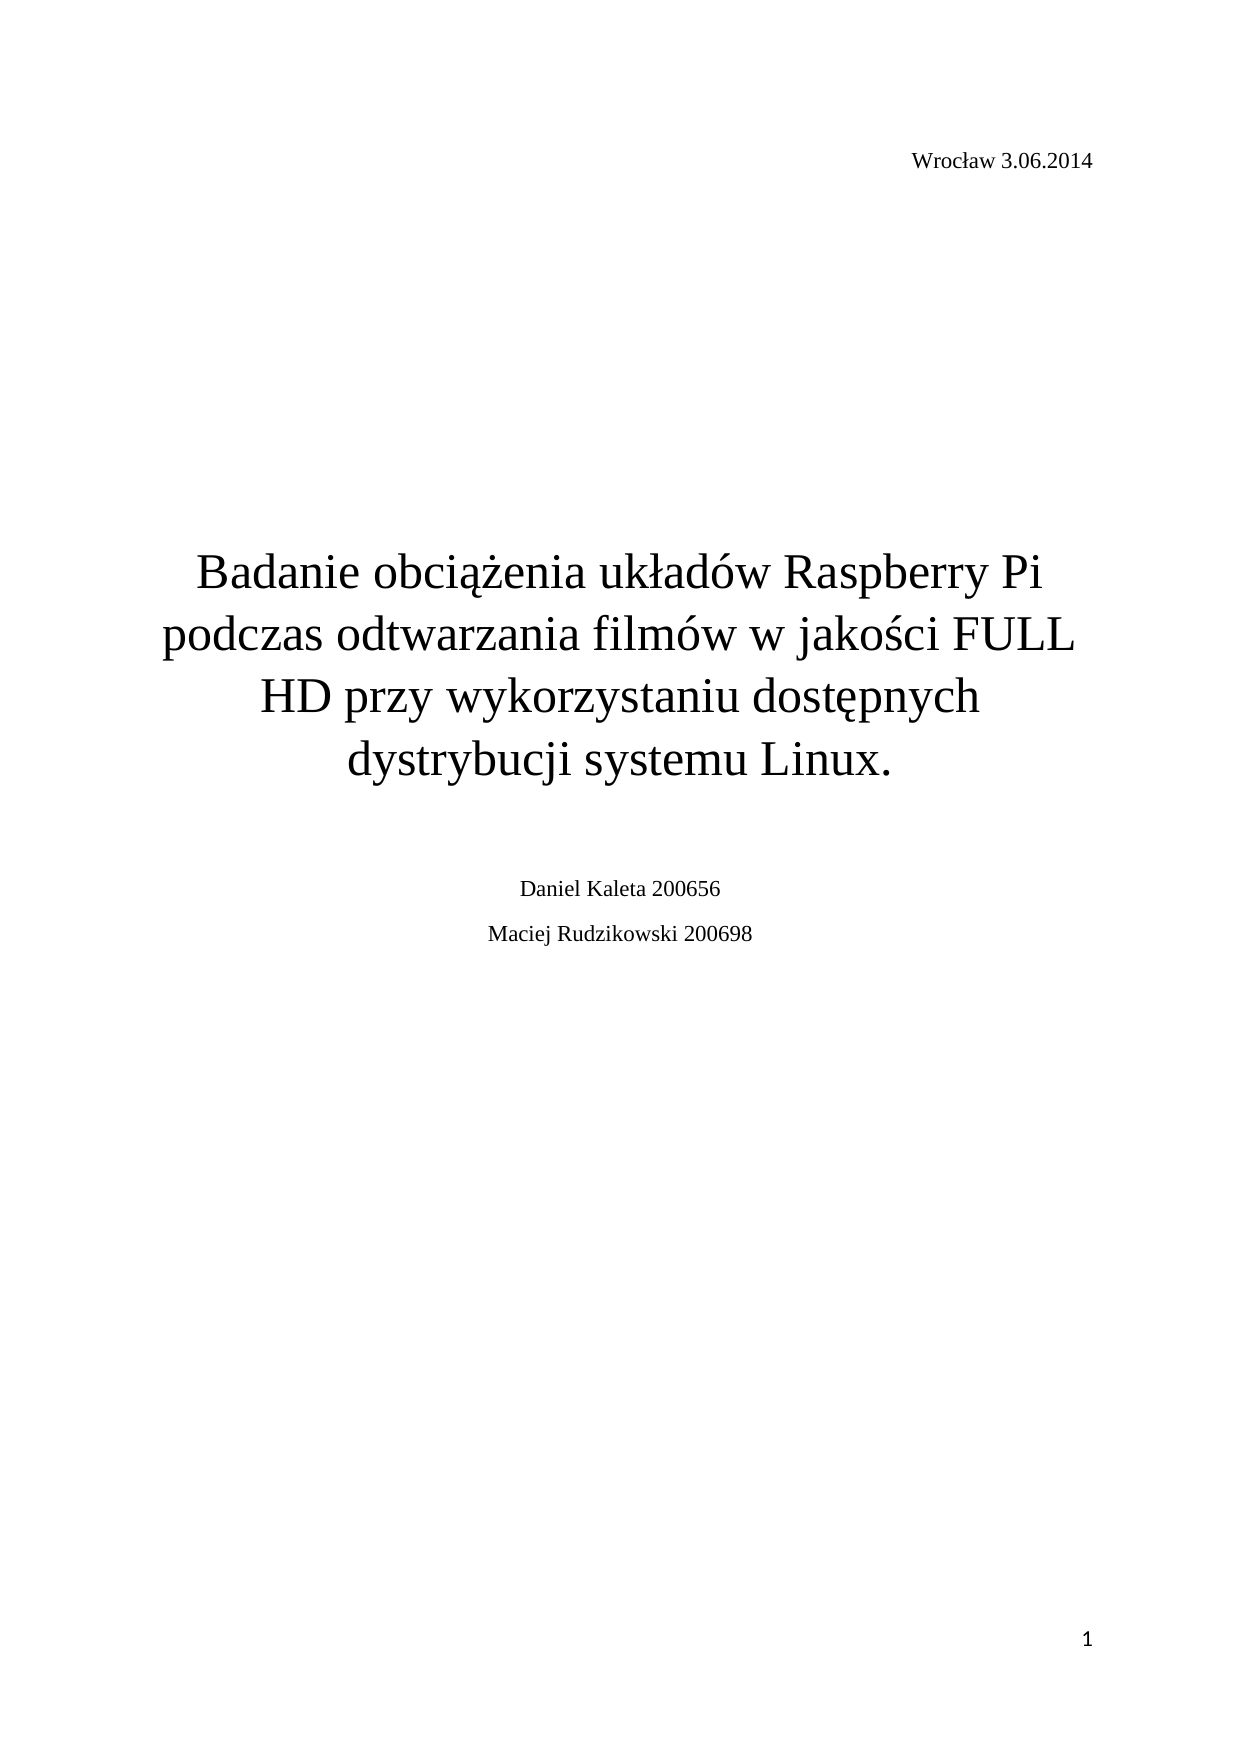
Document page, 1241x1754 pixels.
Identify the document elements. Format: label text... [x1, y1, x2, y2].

text Maciej Rudzikowski 200698 [148, 921, 1093, 947]
text Daniel Kaleta 200656 [148, 875, 1093, 902]
text Wrocław 3.06.2014 [148, 148, 1093, 174]
text Badanie obciążenia układów Raspberry Pi podczas odtwarzania filmów w jakości FULL HD przy wykorzystaniu dostępnych dystrybucji systemu Linux. [148, 542, 1093, 786]
